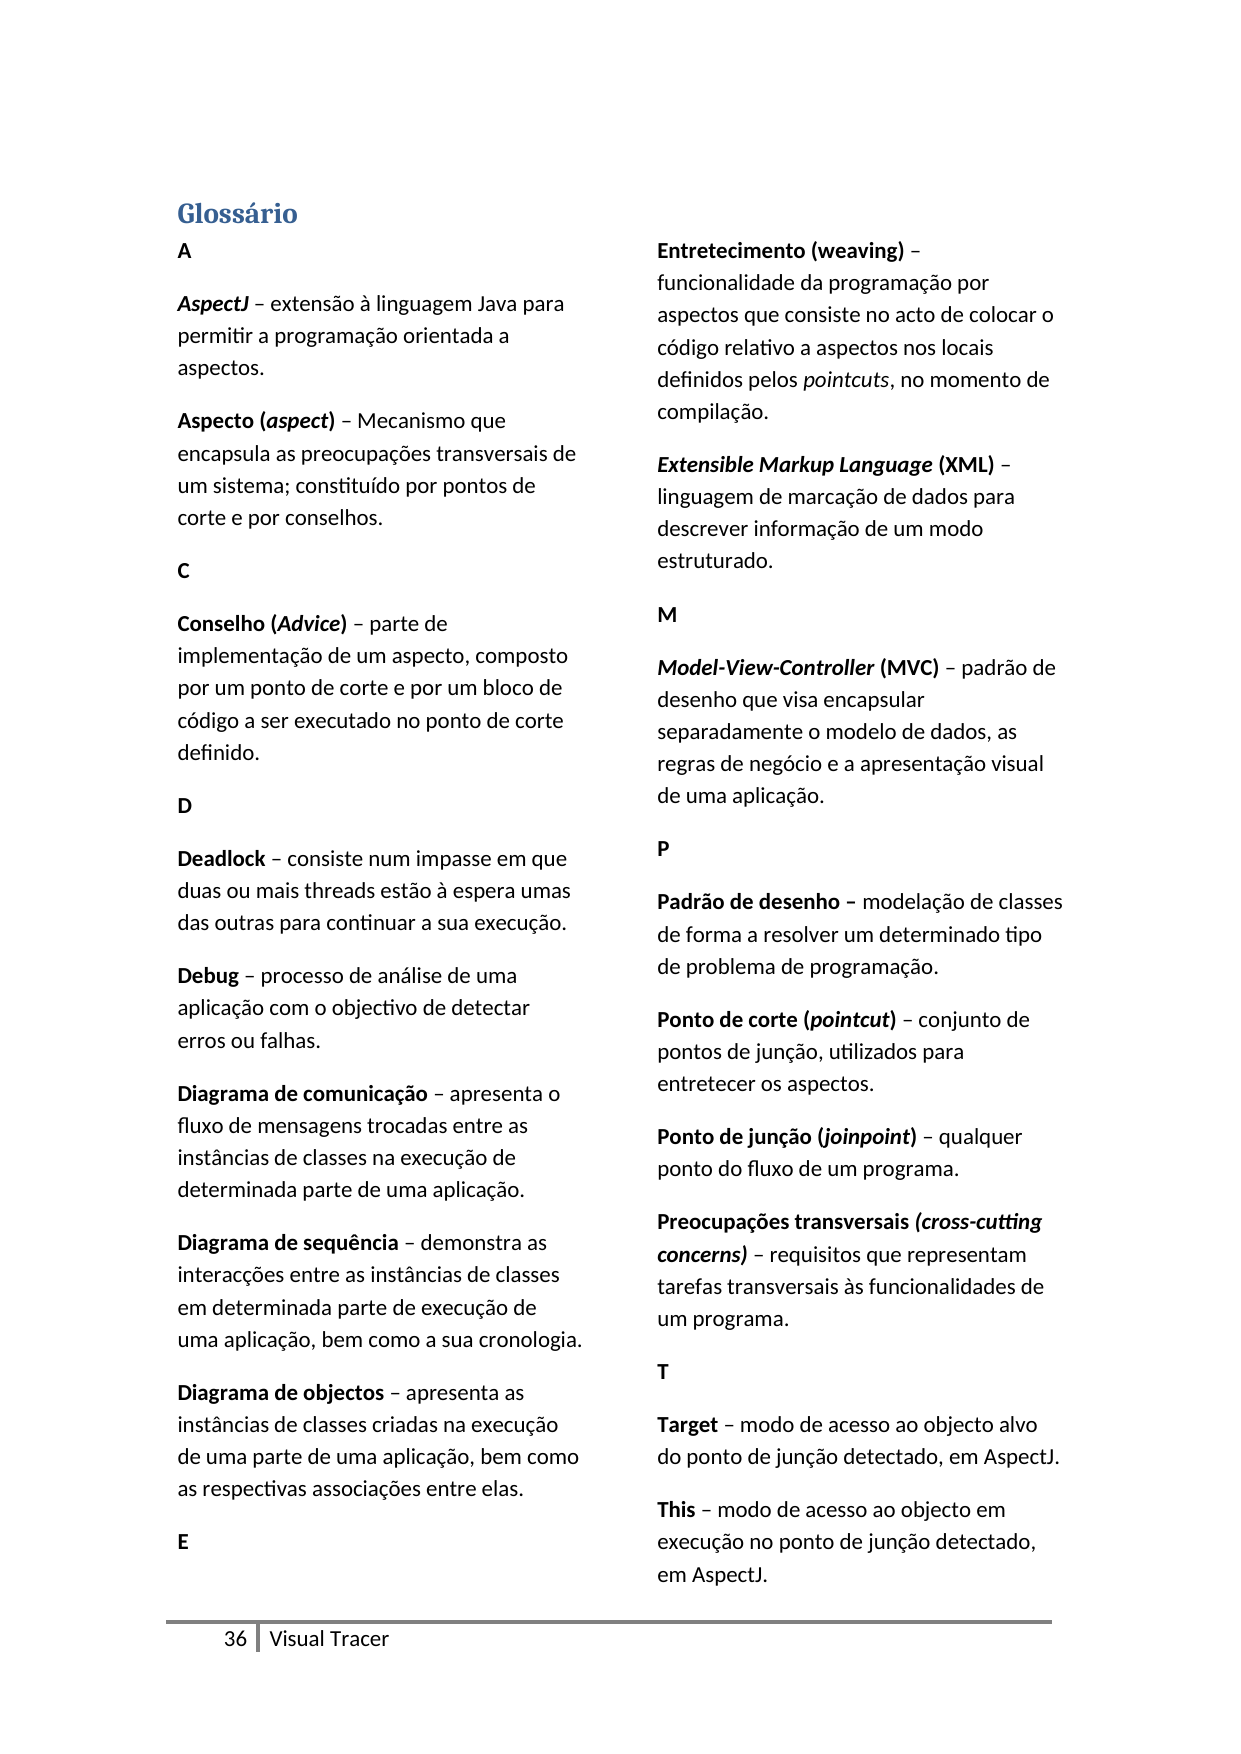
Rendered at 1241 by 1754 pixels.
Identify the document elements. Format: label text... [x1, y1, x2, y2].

text Model-View-Controller (MVC) – padrão de desenho que visa encapsular separadamente o modelo de dados, as regras de negócio e a apresentação visual de uma aplicação. [657, 653, 1063, 809]
text This – modo de acesso ao objecto em execução no ponto de junção detectado, em AspectJ. [657, 1495, 1063, 1588]
text D [177, 791, 583, 819]
text Entretecimento (weaving) – funcionalidade da programação por aspectos que consiste no acto de colocar o código relativo a aspectos nos locais definidos pelos pointcuts, no momento de compilação. [657, 236, 1063, 425]
text Diagrama de comunicação – apresenta o fluxo de mensagens trocadas entre as instâncias de classes na execução de determinada parte de uma aplicação. [177, 1079, 583, 1203]
text Ponto de corte (pointcut) – conjunto de pontos de junção, utilizados para entretecer os aspectos. [657, 1005, 1063, 1097]
text E [177, 1527, 583, 1556]
text Preocupações transversais (cross-cutting concerns) – requisitos que representam tarefas transversais às funcionalidades de um programa. [657, 1207, 1063, 1332]
text Padrão de desenho – modelação de classes de forma a resolver um determinado tipo de problema de programação. [657, 887, 1063, 980]
text P [657, 834, 1063, 862]
text A [177, 236, 583, 264]
text T [657, 1357, 1063, 1385]
text Conselho (Advice) – parte de implementação de um aspecto, composto por um ponto de corte e por um bloco de código a ser executado no ponto de corte definido. [177, 609, 583, 766]
text Diagrama de sequência – demonstra as interacções entre as instâncias de classes em determinada parte de execução de uma aplicação, bem como a sua cronologia. [177, 1228, 583, 1353]
text M [657, 600, 1063, 628]
text AspectJ – extensão à linguagem Java para permitir a programação orientada a aspectos. [177, 289, 583, 382]
text Aspecto (aspect) – Mecanismo que encapsula as preocupações transversais de um sistema; constituído por pontos de corte e por conselhos. [177, 407, 583, 531]
text Diagrama de objectos – apresenta as instâncias de classes criadas na execução de uma parte de uma aplicação, bem como as respectivas associações entre elas. [177, 1378, 583, 1502]
text Ponto de junção (joinpoint) – qualquer ponto do fluxo de um programa. [657, 1122, 1063, 1182]
subtitle Glossário [177, 198, 1063, 231]
text Debug – processo de análise de uma aplicação com o objectivo de detectar erros ou falhas. [177, 961, 583, 1054]
text C [177, 556, 583, 584]
text Extensible Markup Language (XML) – linguagem de marcação de dados para descrever informação de um modo estruturado. [657, 450, 1063, 575]
text Deadlock – consiste num impasse em que duas ou mais threads estão à espera umas das outras para continuar a sua execução. [177, 844, 583, 936]
text Target – modo de acesso ao objecto alvo do ponto de junção detectado, em AspectJ. [657, 1410, 1063, 1470]
